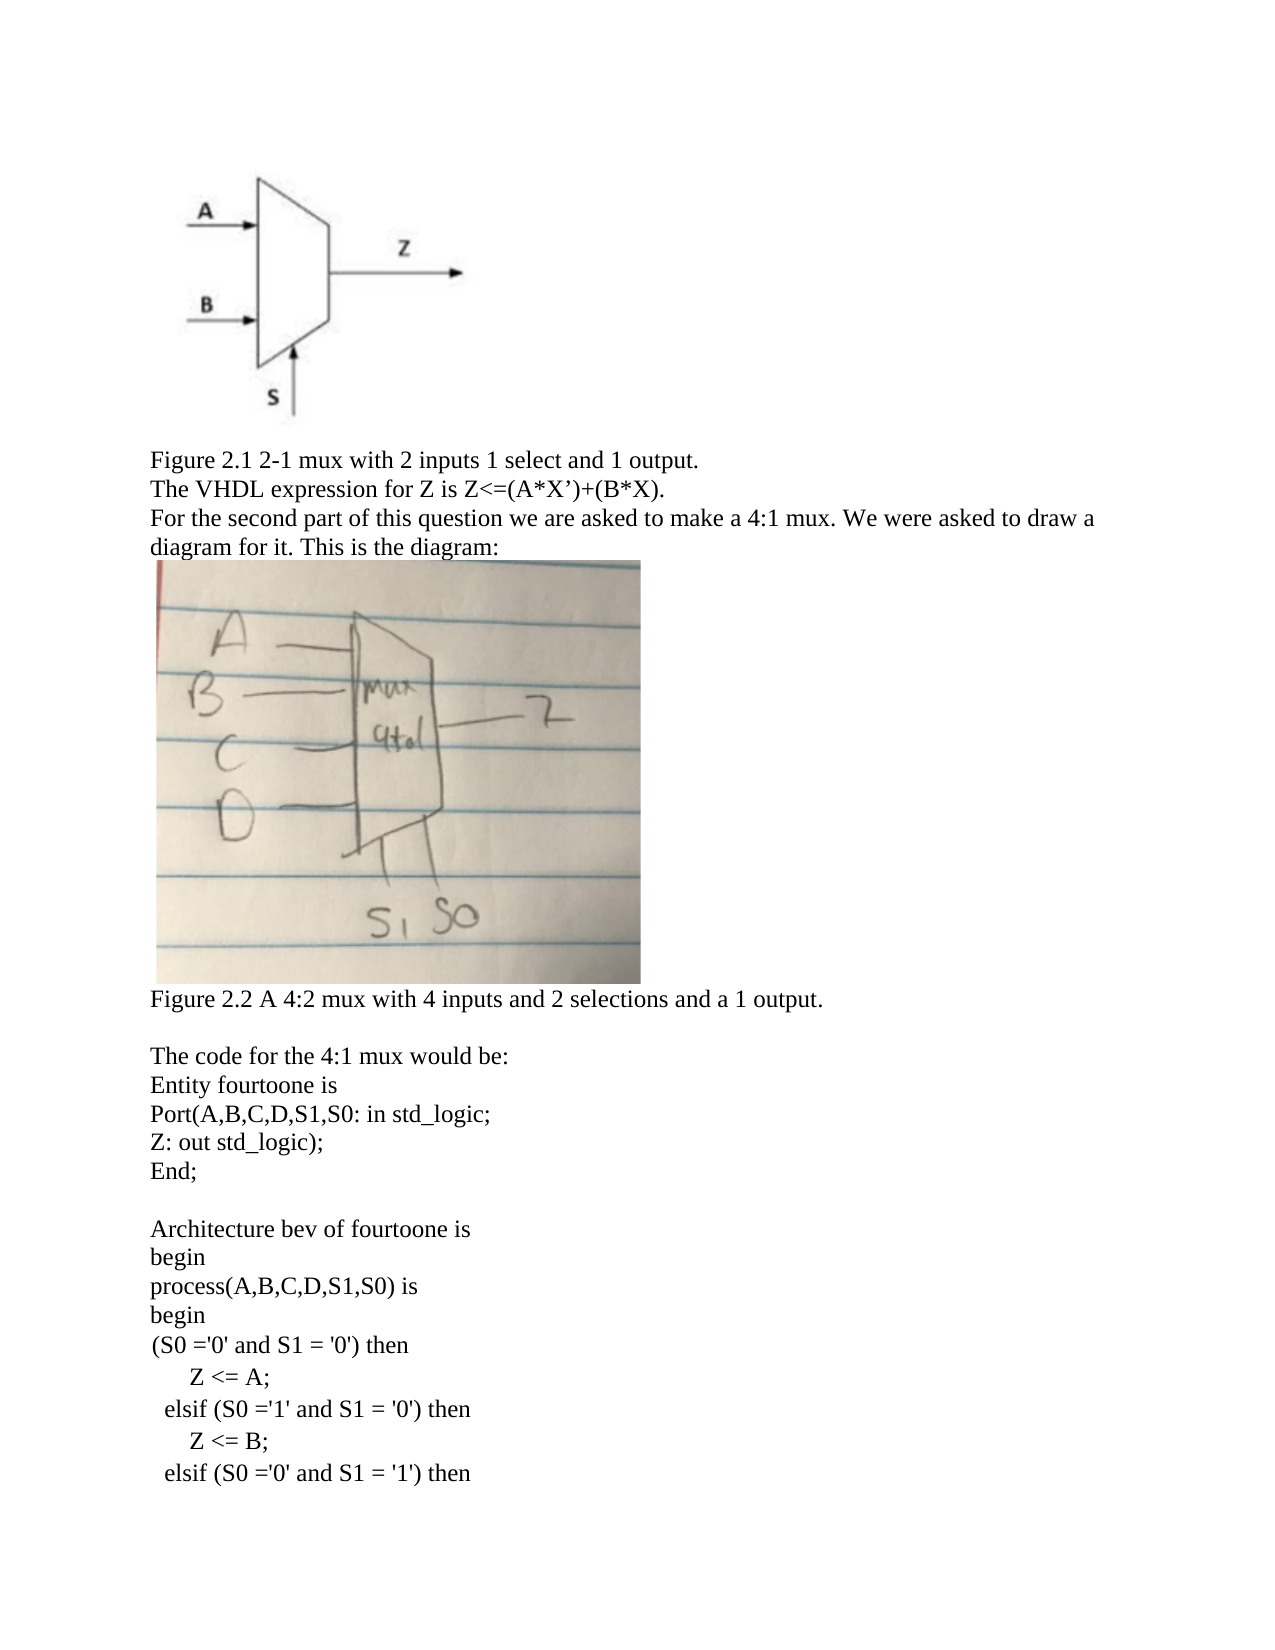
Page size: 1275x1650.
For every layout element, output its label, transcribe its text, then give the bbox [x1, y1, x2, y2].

text Architecture bev of fourtoone is [150, 1214, 1125, 1242]
text Z: out std_logic); [150, 1127, 1125, 1156]
text Figure 2.2 A 4:2 mux with 4 inputs and 2 selections and a 1 output. [150, 984, 1125, 1012]
picture [156, 560, 641, 984]
table_header (S0 ='0' and S1 = '0') then [150, 1329, 417, 1361]
text End; [150, 1156, 1125, 1185]
text Figure 2.1 2-1 mux with 2 inputs 1 select and 1 output. [150, 445, 1125, 474]
text Port(A,B,C,D,S1,S0: in std_logic; [150, 1099, 1125, 1127]
table_header Z <= A; [150, 1361, 278, 1392]
text Entity fourtoone is [150, 1070, 1125, 1099]
table_header elsif (S0 ='0' and S1 = '1') then [150, 1456, 478, 1488]
text begin [150, 1300, 1125, 1329]
table_header elsif (S0 ='1' and S1 = '0') then [150, 1393, 478, 1424]
picture [150, 150, 593, 446]
text The VHDL expression for Z is Z<=(A*X’)+(B*X). [150, 474, 1125, 503]
text process(A,B,C,D,S1,S0) is [150, 1271, 1125, 1300]
text The code for the 4:1 mux would be: [150, 1041, 1125, 1070]
text begin [150, 1242, 1125, 1271]
table_header Z <= B; [150, 1424, 277, 1456]
text For the second part of this question we are asked to make a 4:1 mux. We were asked to draw a diagram for it. This is the diagram: [150, 503, 1125, 560]
